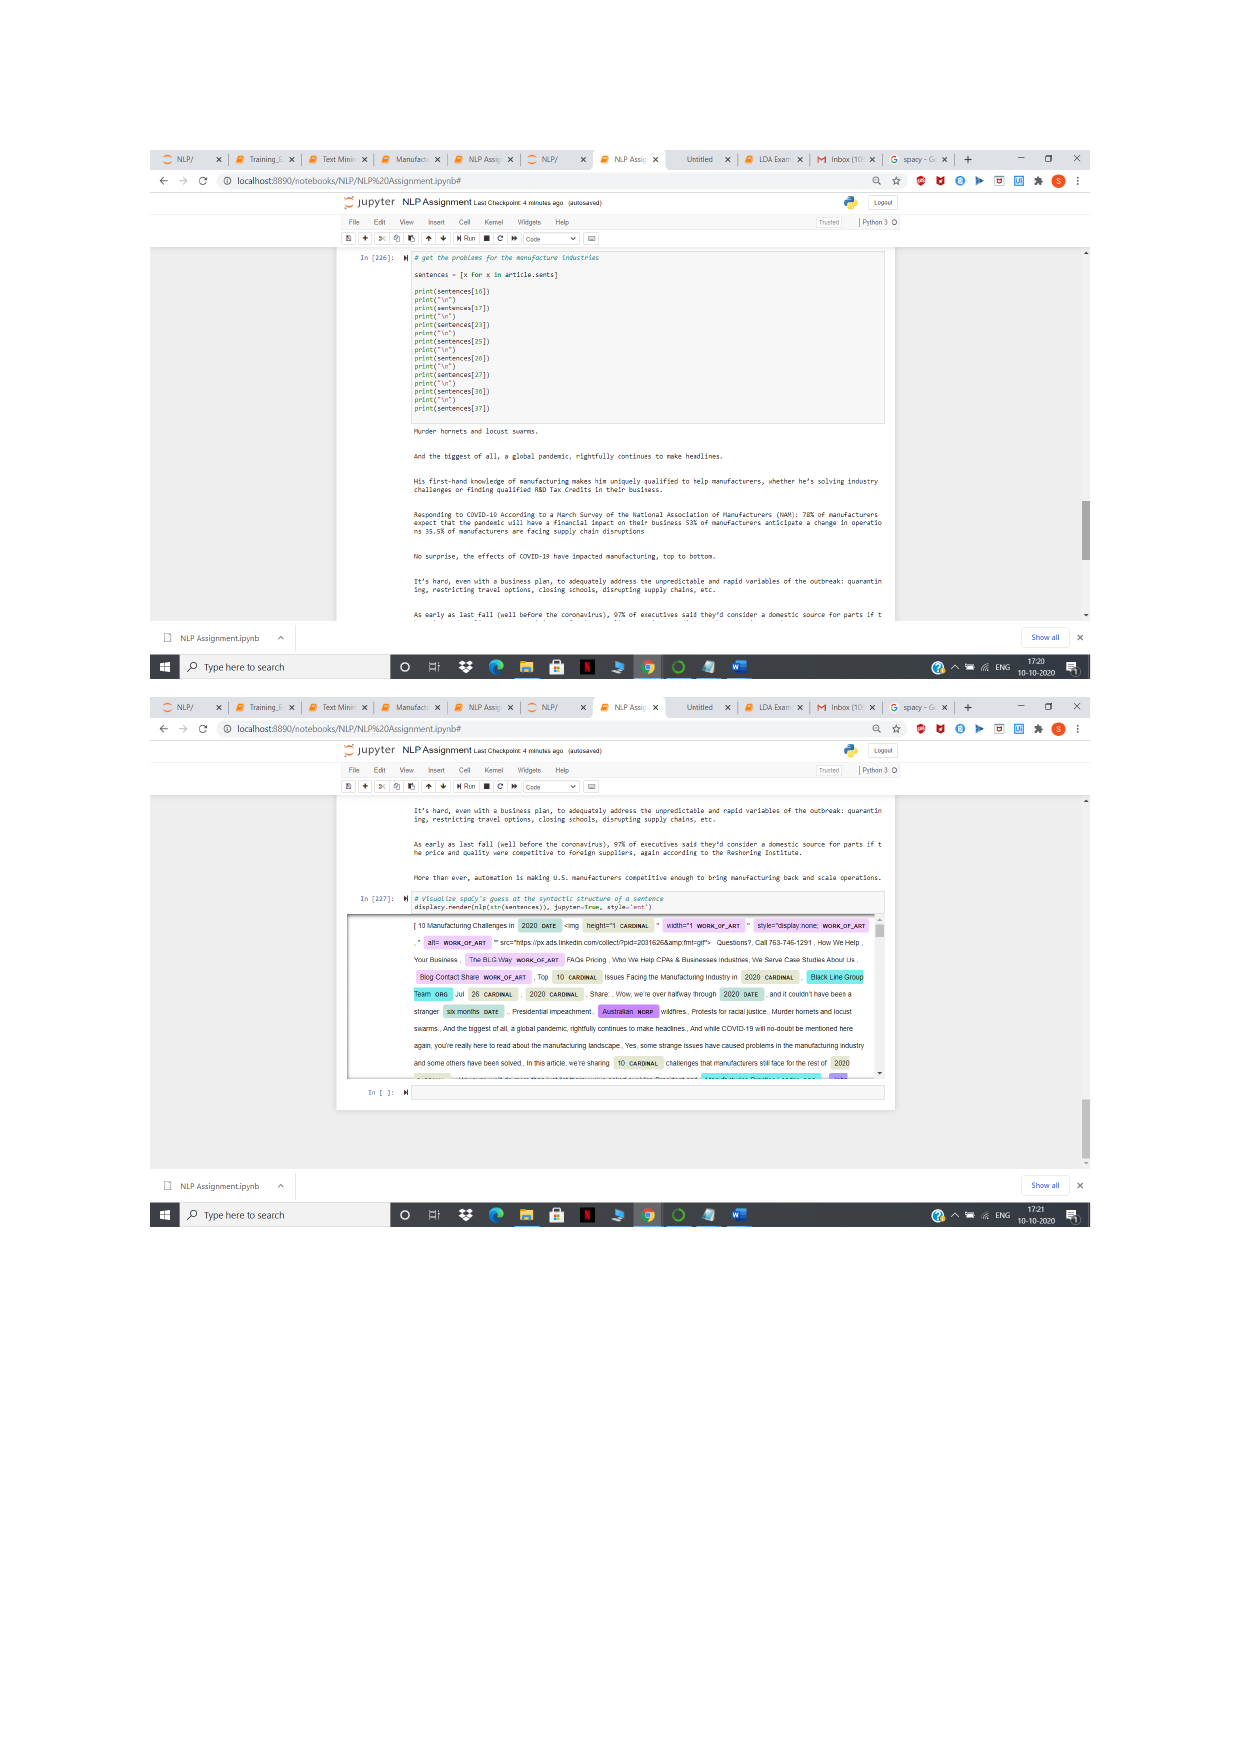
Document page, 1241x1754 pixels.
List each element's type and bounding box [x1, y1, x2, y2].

picture [150, 150, 1091, 679]
picture [150, 697, 1091, 1227]
